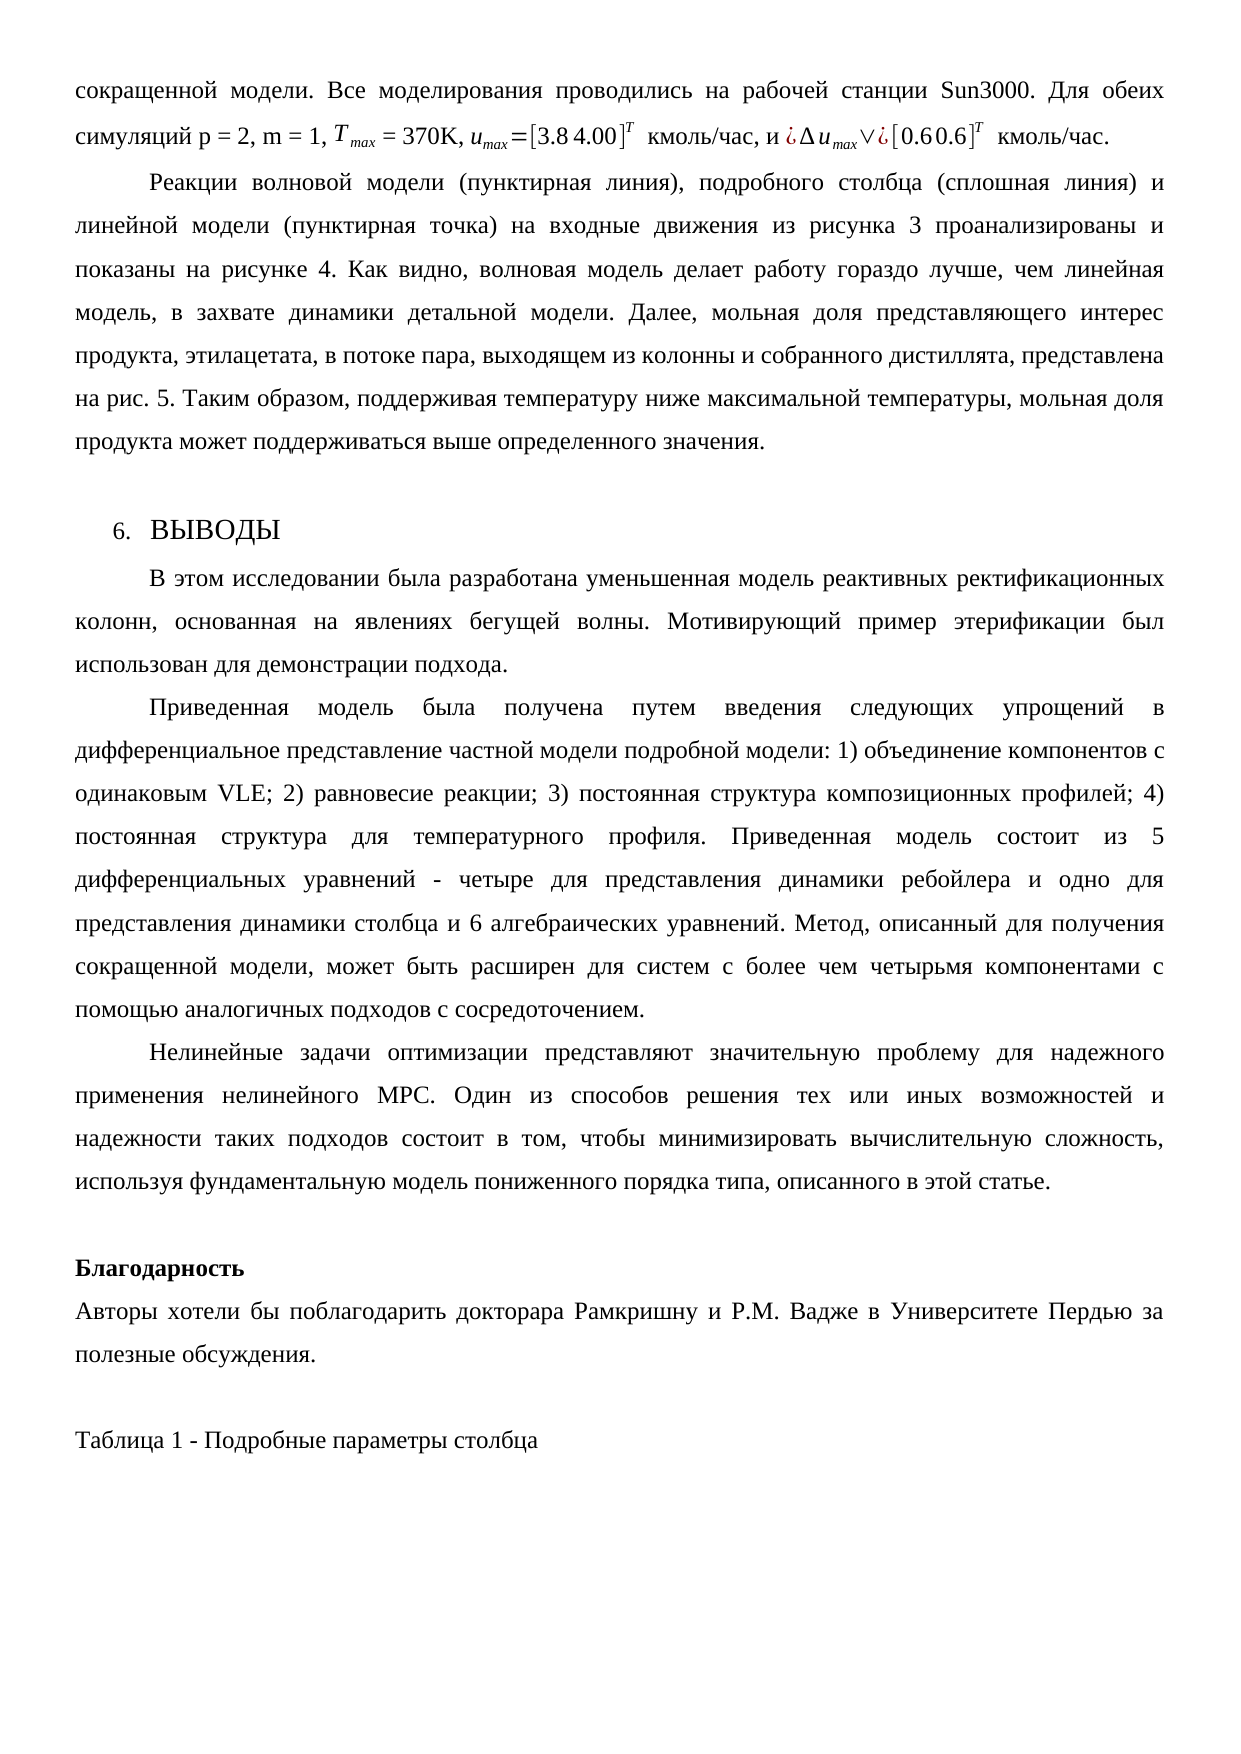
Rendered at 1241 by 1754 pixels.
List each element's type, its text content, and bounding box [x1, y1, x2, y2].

text В этом исследовании была разработана уменьшенная модель реактивных ректификационных колонн, основанная на явлениях бегущей волны. Мотивирующий пример этерификации был использован для демонстрации подхода. [75, 563, 1165, 678]
list ВЫВОДЫ [112, 512, 1165, 546]
text Таблица 1 - Подробные параметры столбца [75, 1425, 1165, 1454]
text Приведенная модель была получена путем введения следующих упрощений в дифференциальное представление частной модели подробной модели: 1) объединение компонентов с одинаковым VLE; 2) равновесие реакции; 3) постоянная структура композиционных профилей; 4) постоянная структура для температурного профиля. Приведенная модель состоит из 5 дифференциальных уравнений - четыре для представления динамики ребойлера и одно для представления динамики столбца и 6 алгебраических уравнений. Метод, описанный для получения сокращенной модели, может быть расширен для систем с более чем четырьмя компонентами с помощью аналогичных подходов с сосредоточением. [75, 692, 1165, 1023]
text Благодарность [75, 1253, 1165, 1281]
text Авторы хотели бы поблагодарить докторара Рамкришну и Р.М. Вадже в Университете Пердью за полезные обсуждения. [75, 1296, 1165, 1368]
text Нелинейные задачи оптимизации представляют значительную проблему для надежного применения нелинейного MPC. Один из способов решения тех или иных возможностей и надежности таких подходов состоит в том, чтобы минимизировать вычислительную сложность, используя фундаментальную модель пониженного порядка типа, описанного в этой статье. [75, 1037, 1165, 1195]
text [75, 75, 1165, 153]
text Реакции волновой модели (пунктирная линия), подробного столбца (сплошная линия) и линейной модели (пунктирная точка) на входные движения из рисунка 3 проанализированы и показаны на рисунке 4. Как видно, волновая модель делает работу гораздо лучше, чем линейная модель, в захвате динамики детальной модели. Далее, мольная доля представляющего интерес продукта, этилацетата, в потоке пара, выходящем из колонны и собранного дистиллята, представлена на рис. 5. Таким образом, поддерживая температуру ниже максимальной температуры, мольная доля продукта может поддерживаться выше определенного значения. [75, 167, 1165, 455]
